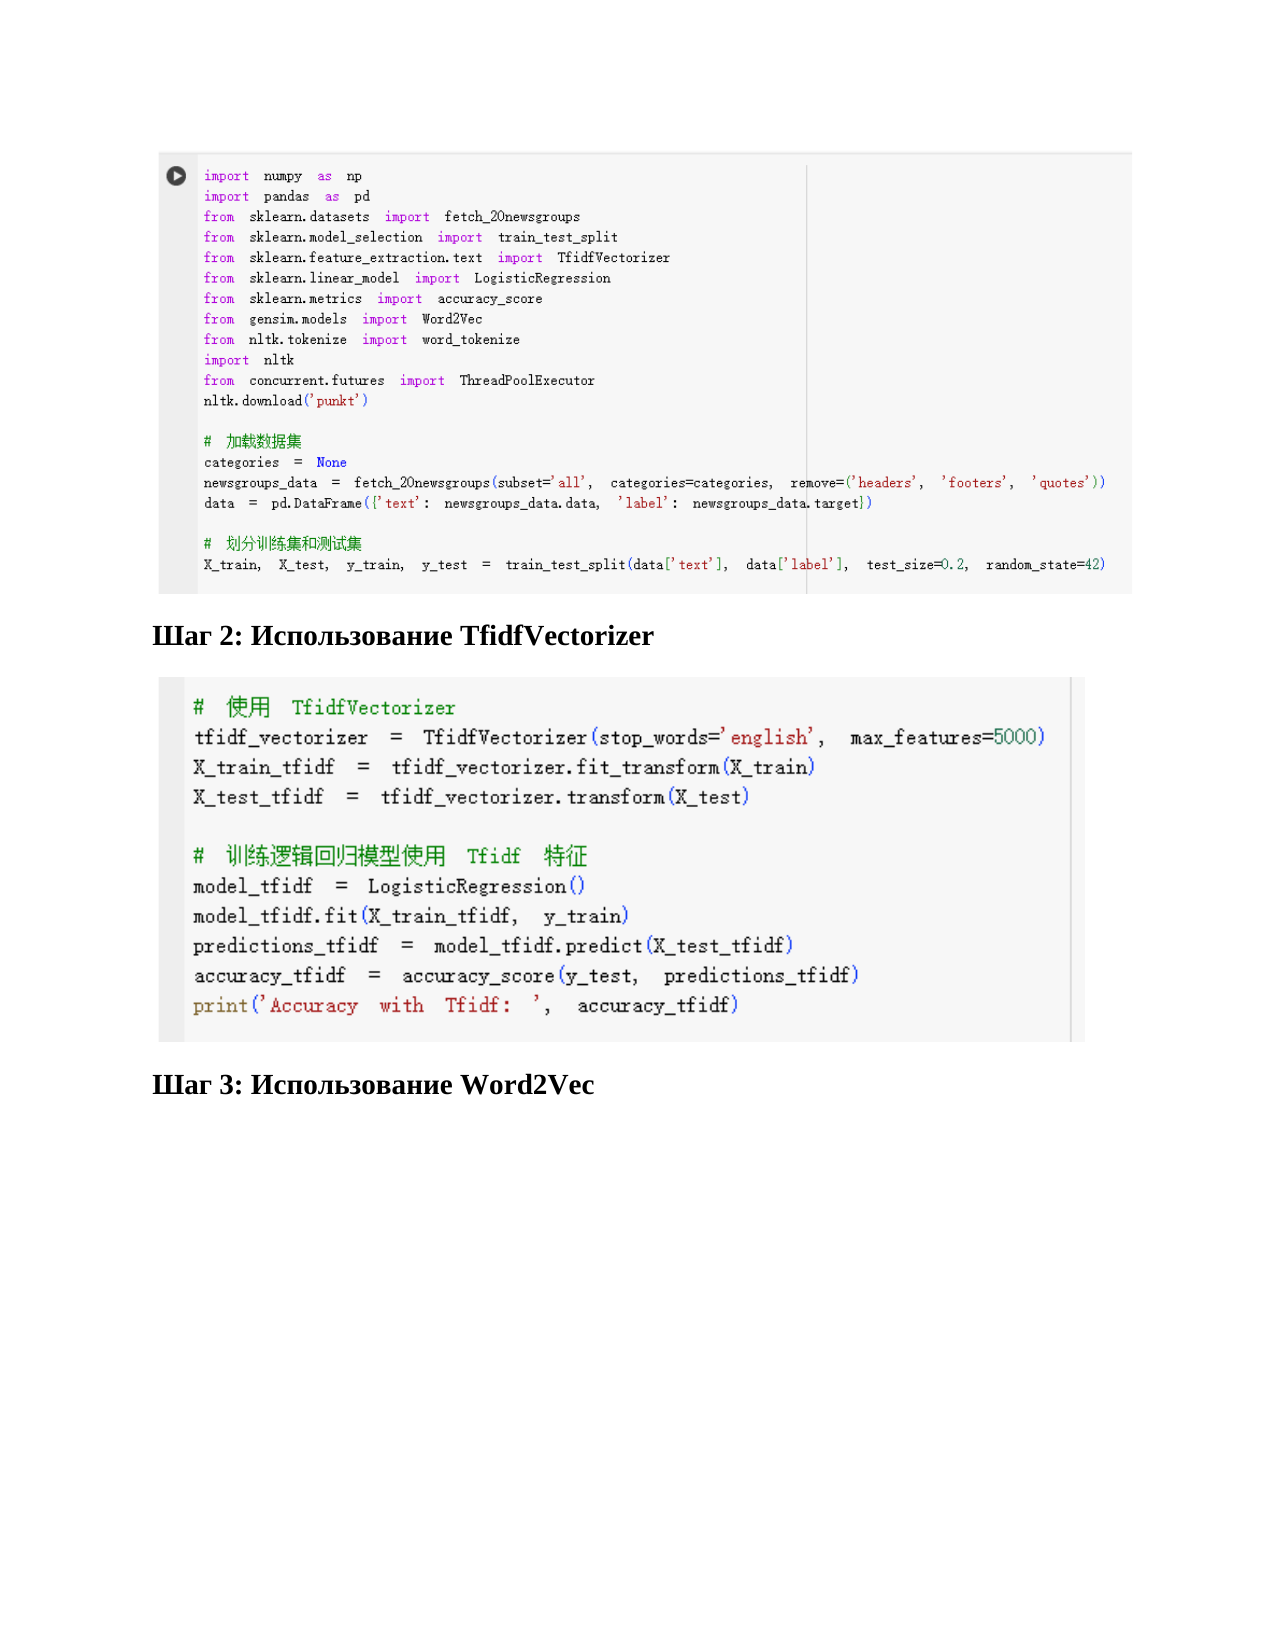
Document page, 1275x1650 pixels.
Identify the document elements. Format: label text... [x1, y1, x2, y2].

picture [158, 677, 1085, 1042]
picture [158, 150, 1133, 594]
text Шаг 3: Использование Word2Vec [152, 1067, 1125, 1100]
text Шаг 2: Использование TfidfVectorizer [152, 618, 1125, 652]
